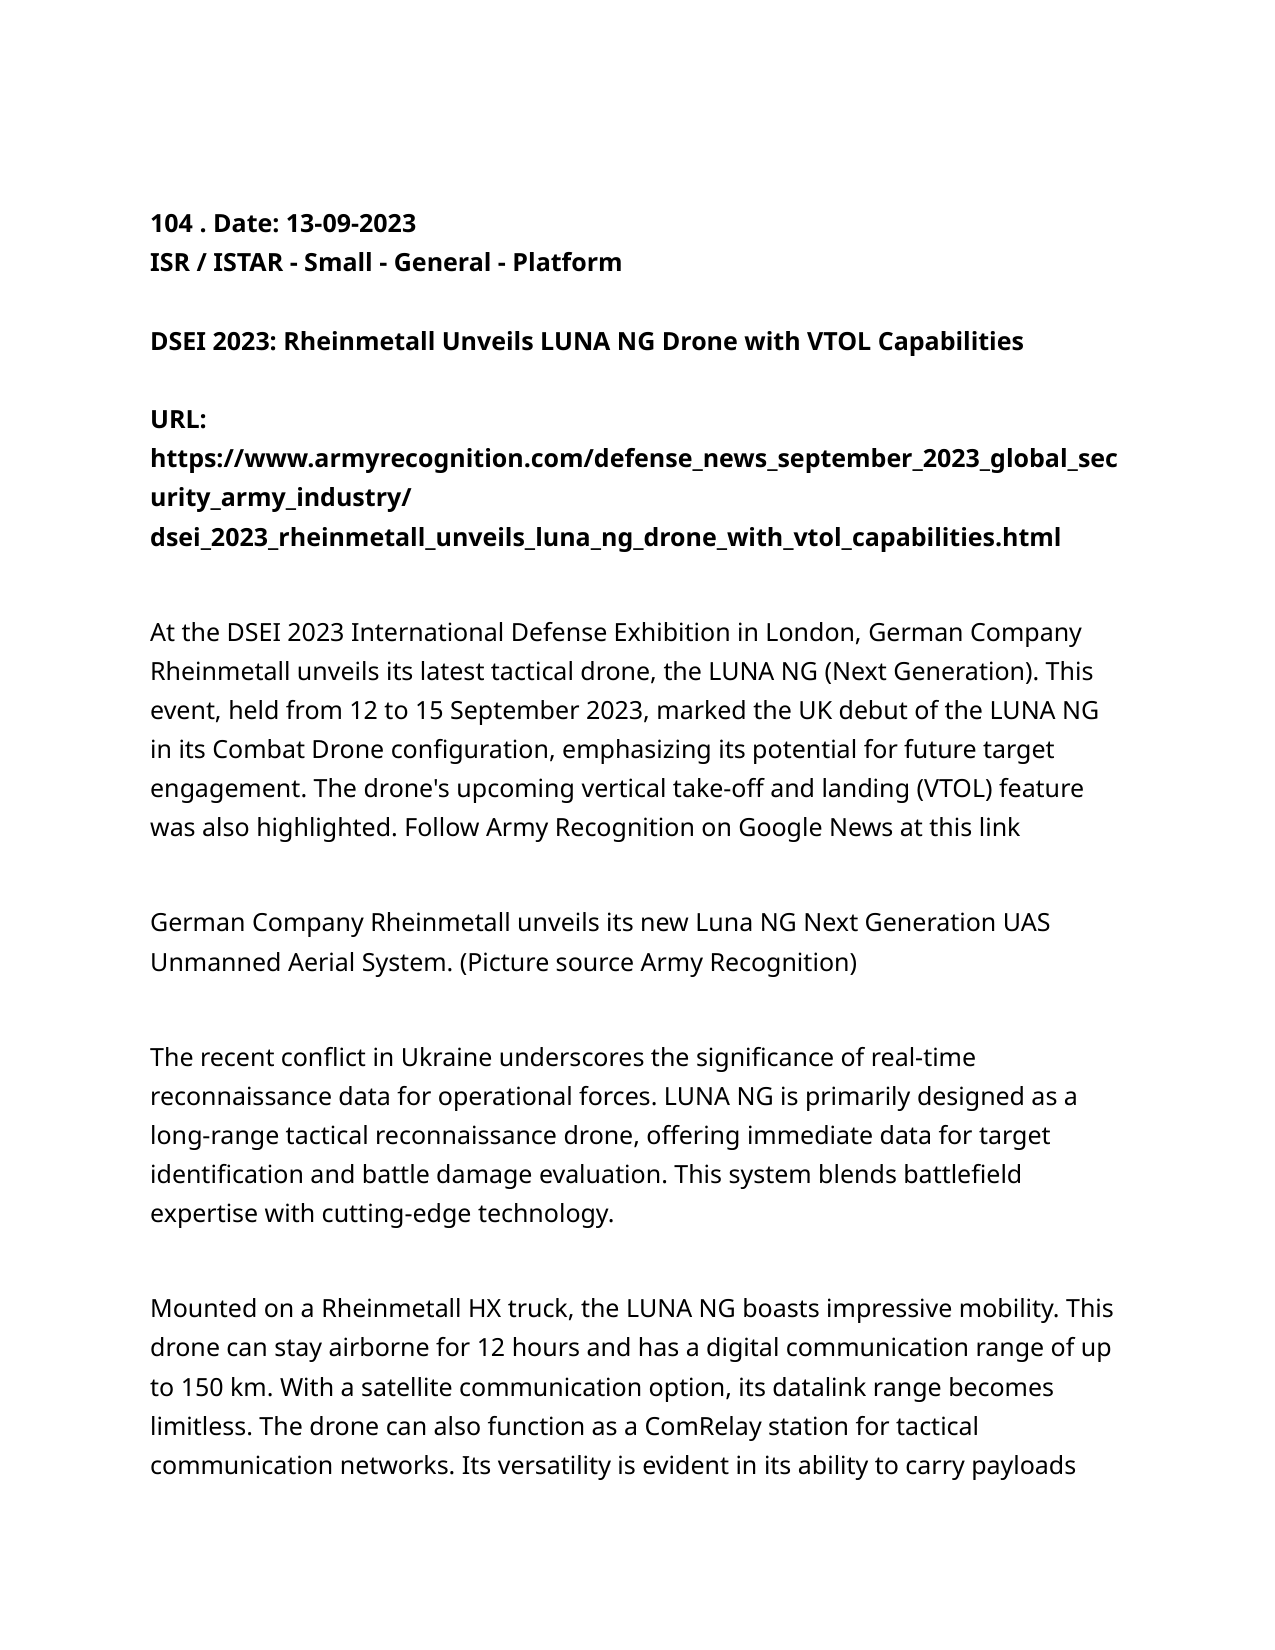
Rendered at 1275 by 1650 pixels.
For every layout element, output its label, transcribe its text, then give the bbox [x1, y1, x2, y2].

text German Company Rheinmetall unveils its new Luna NG Next Generation UAS Unmanned Aerial System. (Picture source Army Recognition) [150, 905, 1125, 1017]
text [150, 1291, 1125, 1482]
text The recent conflict in Ukraine underscores the significance of real-time reconnaissance data for operational forces. LUNA NG is primarily designed as a long-range tactical reconnaissance drone, offering immediate data for target identification and battle damage evaluation. This system blends battlefield expertise with cutting-edge technology. [150, 1039, 1125, 1269]
text 104 . Date: 13-09-2023 ISR / ISTAR - Small - General - Platform DSEI 2023: Rheinmetall Unveils LUNA NG Drone with VTOL Capabilities URL: https://www.armyrecognition.com/defense_news_september_2023_global_security_army_industry/dsei_2023_rheinmetall_unveils_luna_ng_drone_with_vtol_capabilities.html [150, 206, 1125, 592]
text At the DSEI 2023 International Defense Exhibition in London, German Company Rheinmetall unveils its latest tactical drone, the LUNA NG (Next Generation). This event, held from 12 to 15 September 2023, marked the UK debut of the LUNA NG in its Combat Drone configuration, emphasizing its potential for future target engagement. The drone's upcoming vertical take-off and landing (VTOL) feature was also highlighted. Follow Army Recognition on Google News at this link [150, 614, 1125, 883]
